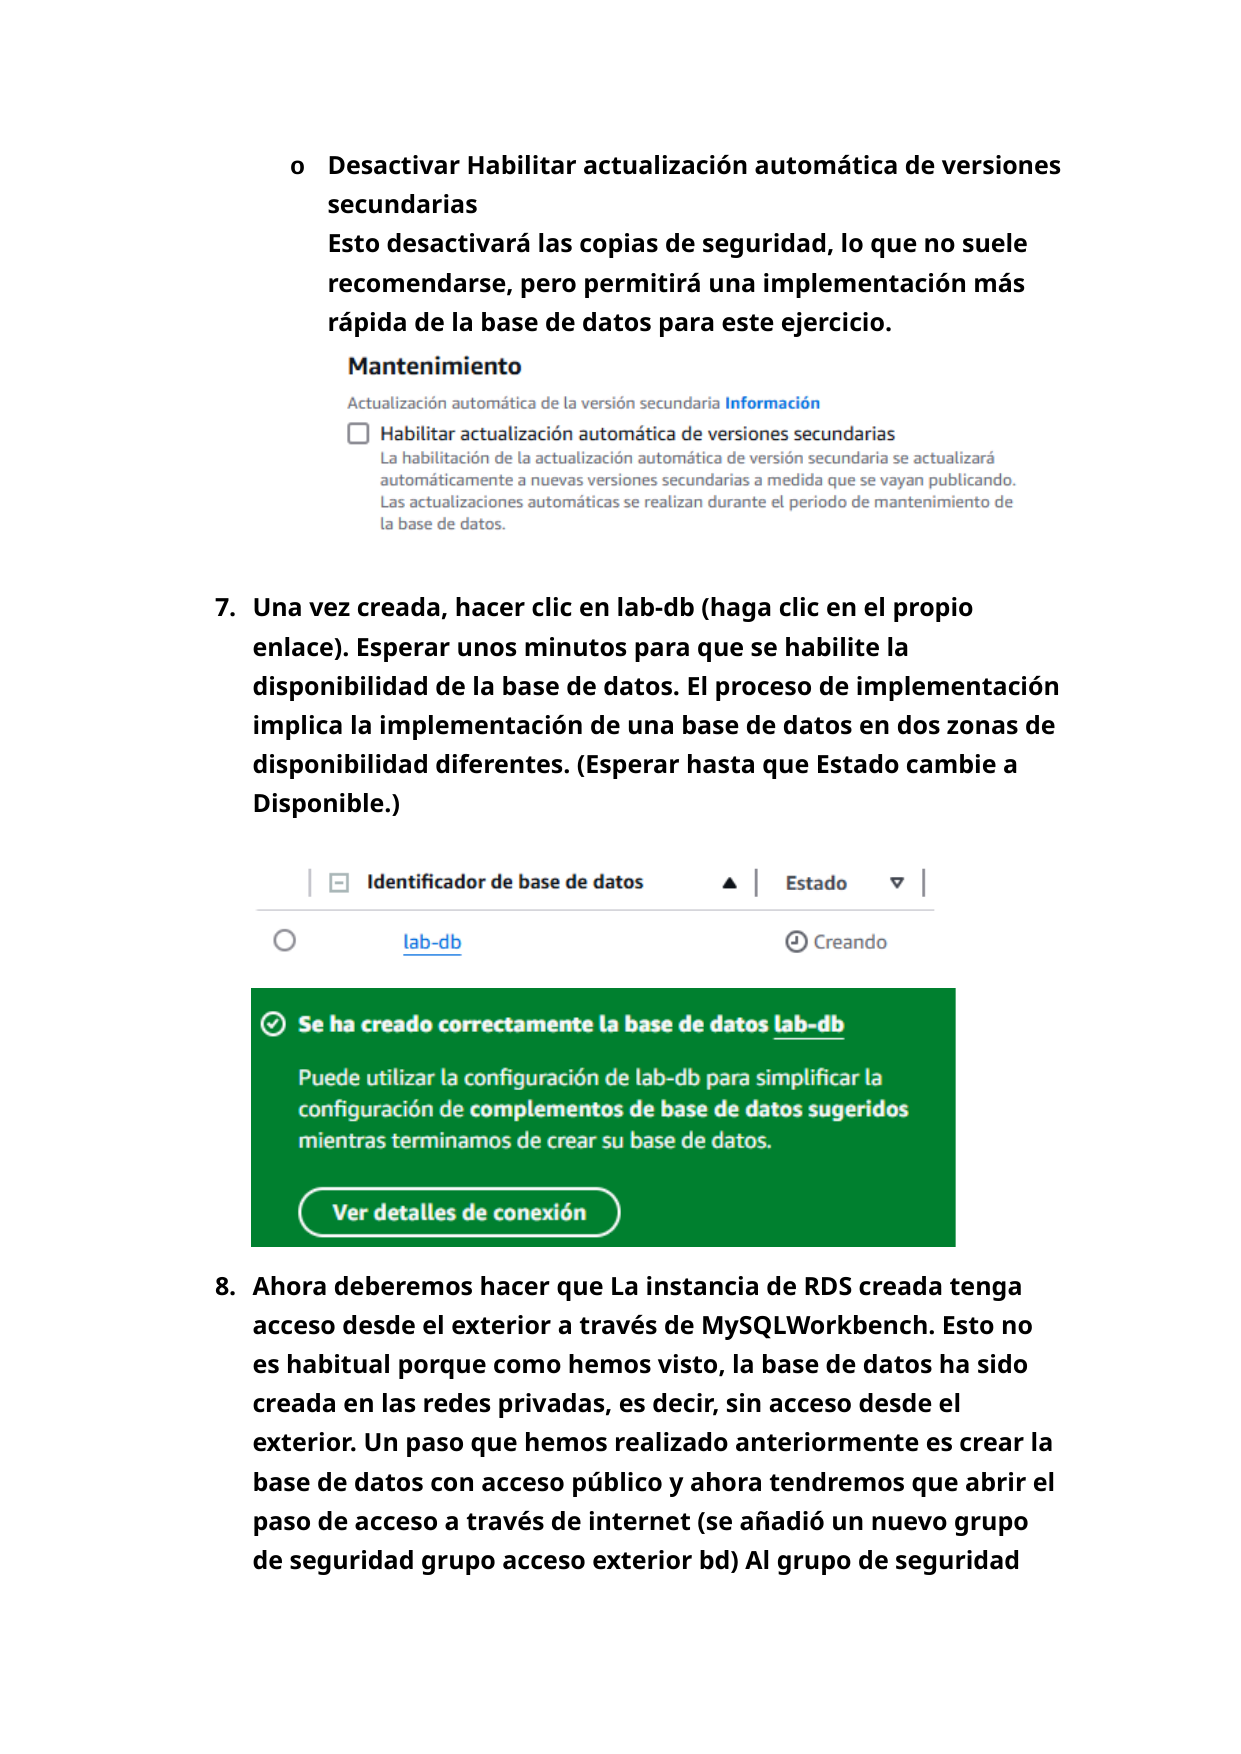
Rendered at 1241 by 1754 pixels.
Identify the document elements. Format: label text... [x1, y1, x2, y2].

picture [251, 841, 935, 967]
list Desactivar Habilitar actualización automática de versiones secundarias [290, 148, 1063, 221]
list Esto desactivará las copias de seguridad, lo que no suele recomendarse, pero permitirá una implementación más rápida de la base de datos para este ejercicio. [327, 226, 1063, 338]
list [215, 1268, 1063, 1577]
picture [327, 343, 1041, 546]
list Una vez creada, hacer clic en lab-db (haga clic en el propio enlace). Esperar unos minutos para que se habilite la disponibilidad de la base de datos. El proceso de implementación implica la implementación de una base de datos en dos zonas de disponibilidad diferentes. (Esperar hasta que Estado cambie a Disponible.) [215, 590, 1063, 820]
picture [251, 988, 956, 1247]
